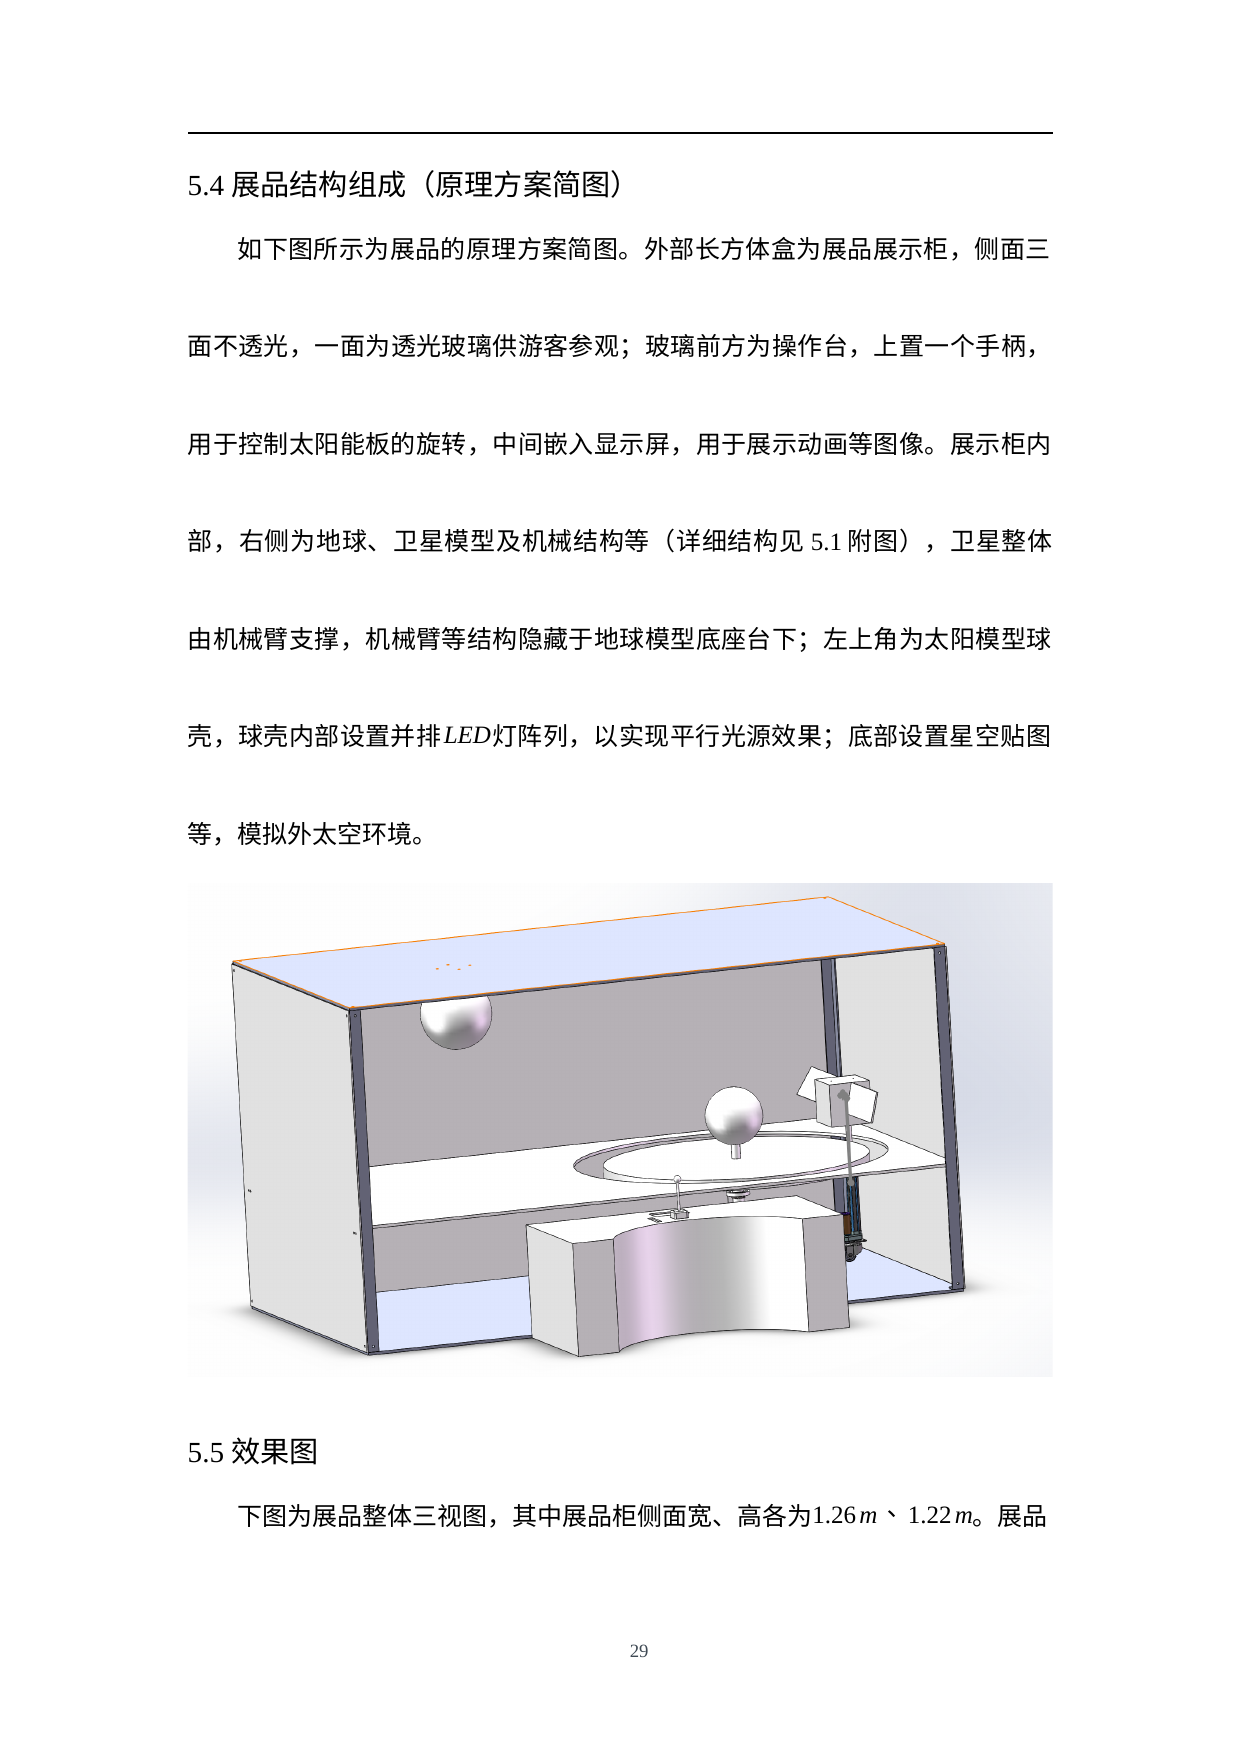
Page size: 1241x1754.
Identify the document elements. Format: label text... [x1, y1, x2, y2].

text 如下图所示为展品的原理方案简图。外部长方体盒为展品展示柜，侧面三面不透光，一面为透光玻璃供游客参观；玻璃前方为操作台，上置一个手柄，用于控制太阳能板的旋转，中间嵌入显示屏，用于展示动画等图像。展示柜内部，右侧为地球、卫星模型及机械结构等（详细结构见5.1附图），卫星整体由机械臂支撑，机械臂等结构隐藏于地球模型底座台下；左上角为太阳模型球壳，球壳内部设置并排灯阵列，以实现平行光源效果；底部设置星空贴图等，模拟外太空环境。 [187, 215, 1053, 865]
subtitle 5.5 效果图 [187, 1417, 1053, 1482]
subtitle 5.4 展品结构组成（原理方案简图） [187, 150, 1053, 215]
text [187, 1482, 1053, 1547]
picture [187, 883, 1053, 1377]
